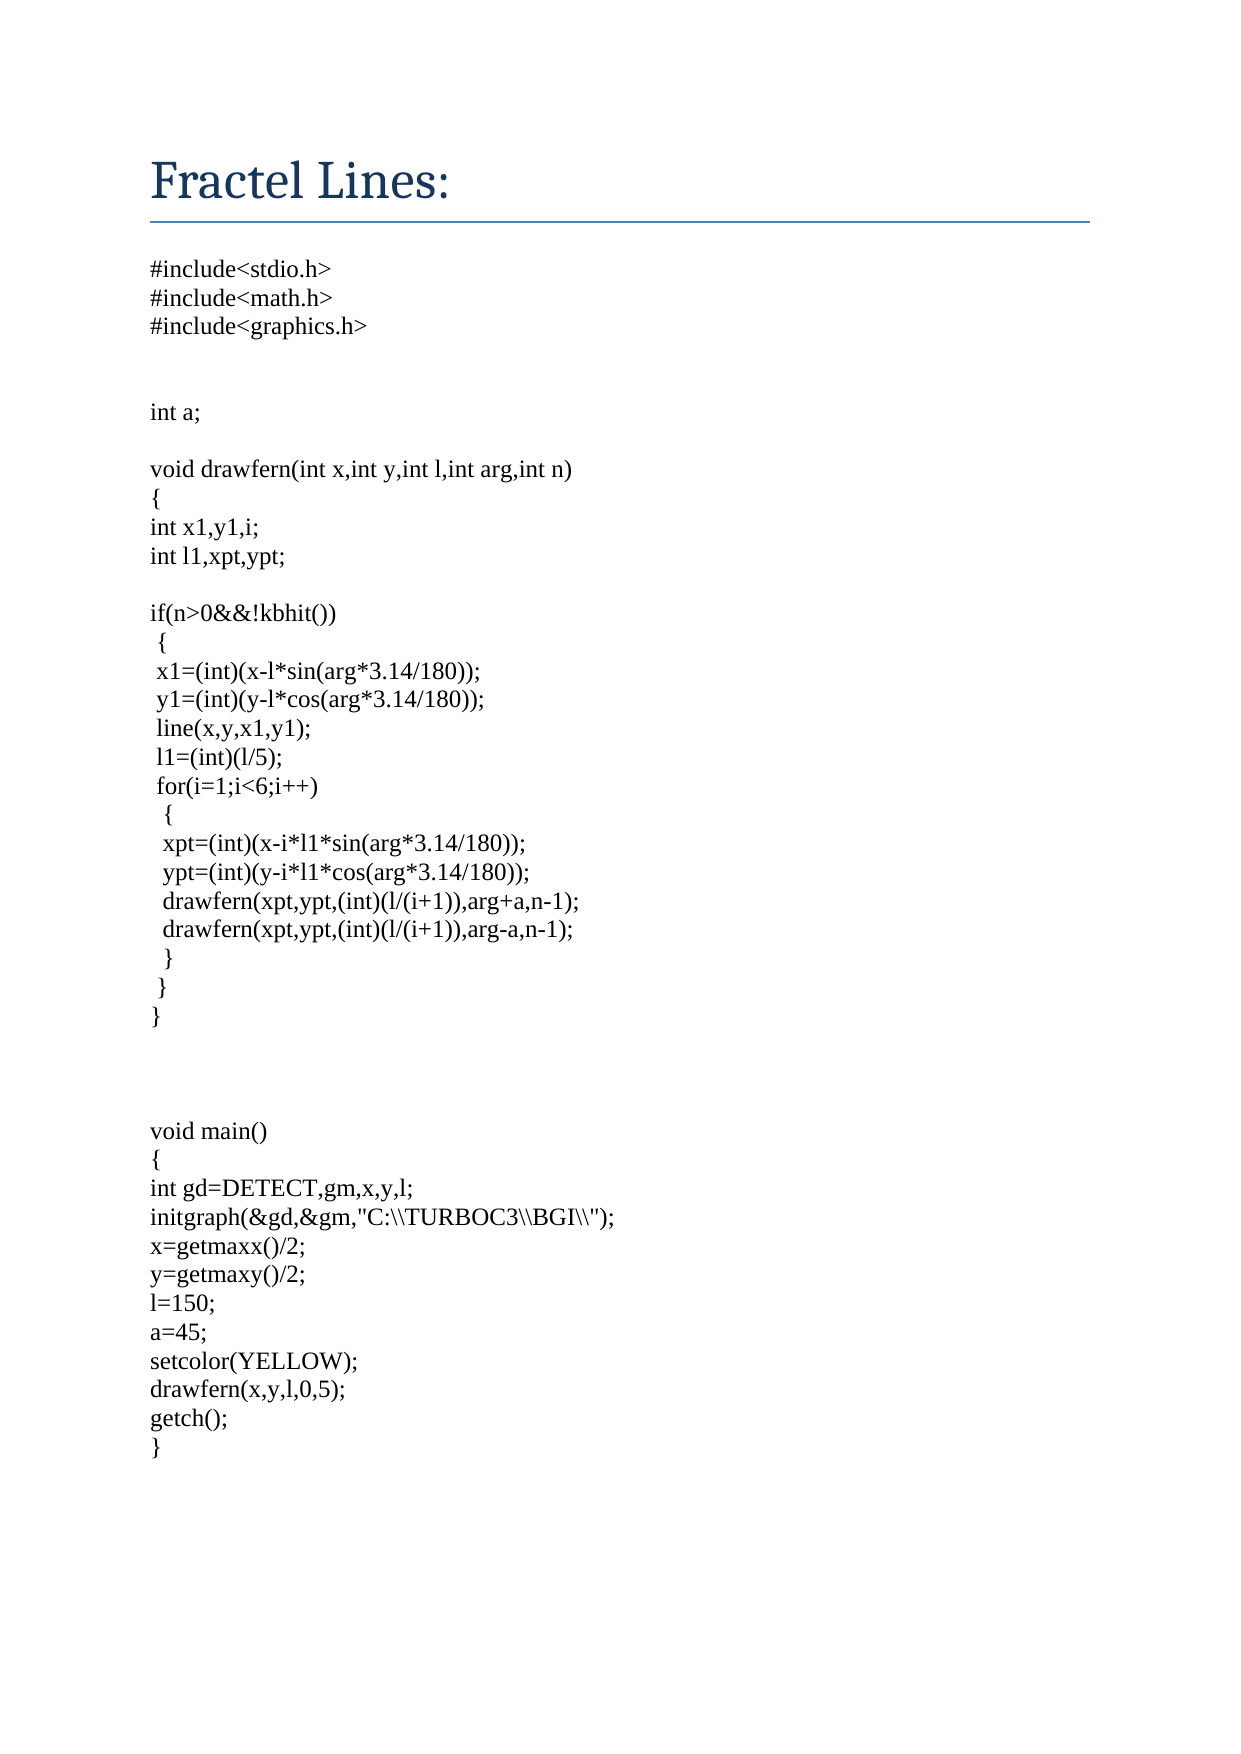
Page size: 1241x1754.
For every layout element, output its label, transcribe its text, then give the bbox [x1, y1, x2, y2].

title Fractel Lines: [150, 150, 1090, 221]
text drawfern(xpt,ypt,(int)(l/(i+1)),arg-a,n-1); [150, 914, 1090, 943]
text } [150, 943, 1090, 972]
text x=getmaxx()/2; [150, 1231, 1090, 1259]
text #include<stdio.h> [150, 254, 1090, 283]
text { [150, 483, 1090, 512]
text a=45; [150, 1317, 1090, 1346]
text initgraph(&gd,&gm,"C:\\TURBOC3\\BGI\\"); [150, 1202, 1090, 1231]
text setcolor(YELLOW); [150, 1346, 1090, 1374]
text void drawfern(int x,int y,int l,int arg,int n) [150, 454, 1090, 483]
text } [150, 972, 1090, 1001]
text int gd=DETECT,gm,x,y,l; [150, 1173, 1090, 1202]
text ypt=(int)(y-i*l1*cos(arg*3.14/180)); [150, 857, 1090, 886]
text getch(); [150, 1403, 1090, 1432]
text { [150, 1144, 1090, 1173]
text } [150, 1432, 1090, 1461]
text y1=(int)(y-l*cos(arg*3.14/180)); [150, 684, 1090, 713]
text int x1,y1,i; [150, 512, 1090, 541]
text if(n>0&&!kbhit()) [150, 598, 1090, 627]
text { [150, 627, 1090, 656]
text for(i=1;i<6;i++) [150, 771, 1090, 799]
text l1=(int)(l/5); [150, 742, 1090, 771]
text int a; [150, 397, 1090, 426]
text #include<math.h> [150, 283, 1090, 311]
text drawfern(xpt,ypt,(int)(l/(i+1)),arg+a,n-1); [150, 886, 1090, 914]
text } [150, 1001, 1090, 1029]
text void main() [150, 1116, 1090, 1144]
text l=150; [150, 1288, 1090, 1317]
text int l1,xpt,ypt; [150, 541, 1090, 569]
text { [150, 799, 1090, 828]
text line(x,y,x1,y1); [150, 713, 1090, 742]
text x1=(int)(x-l*sin(arg*3.14/180)); [150, 656, 1090, 684]
text xpt=(int)(x-i*l1*sin(arg*3.14/180)); [150, 828, 1090, 857]
text y=getmaxy()/2; [150, 1259, 1090, 1288]
text #include<graphics.h> [150, 311, 1090, 340]
text drawfern(x,y,l,0,5); [150, 1374, 1090, 1403]
